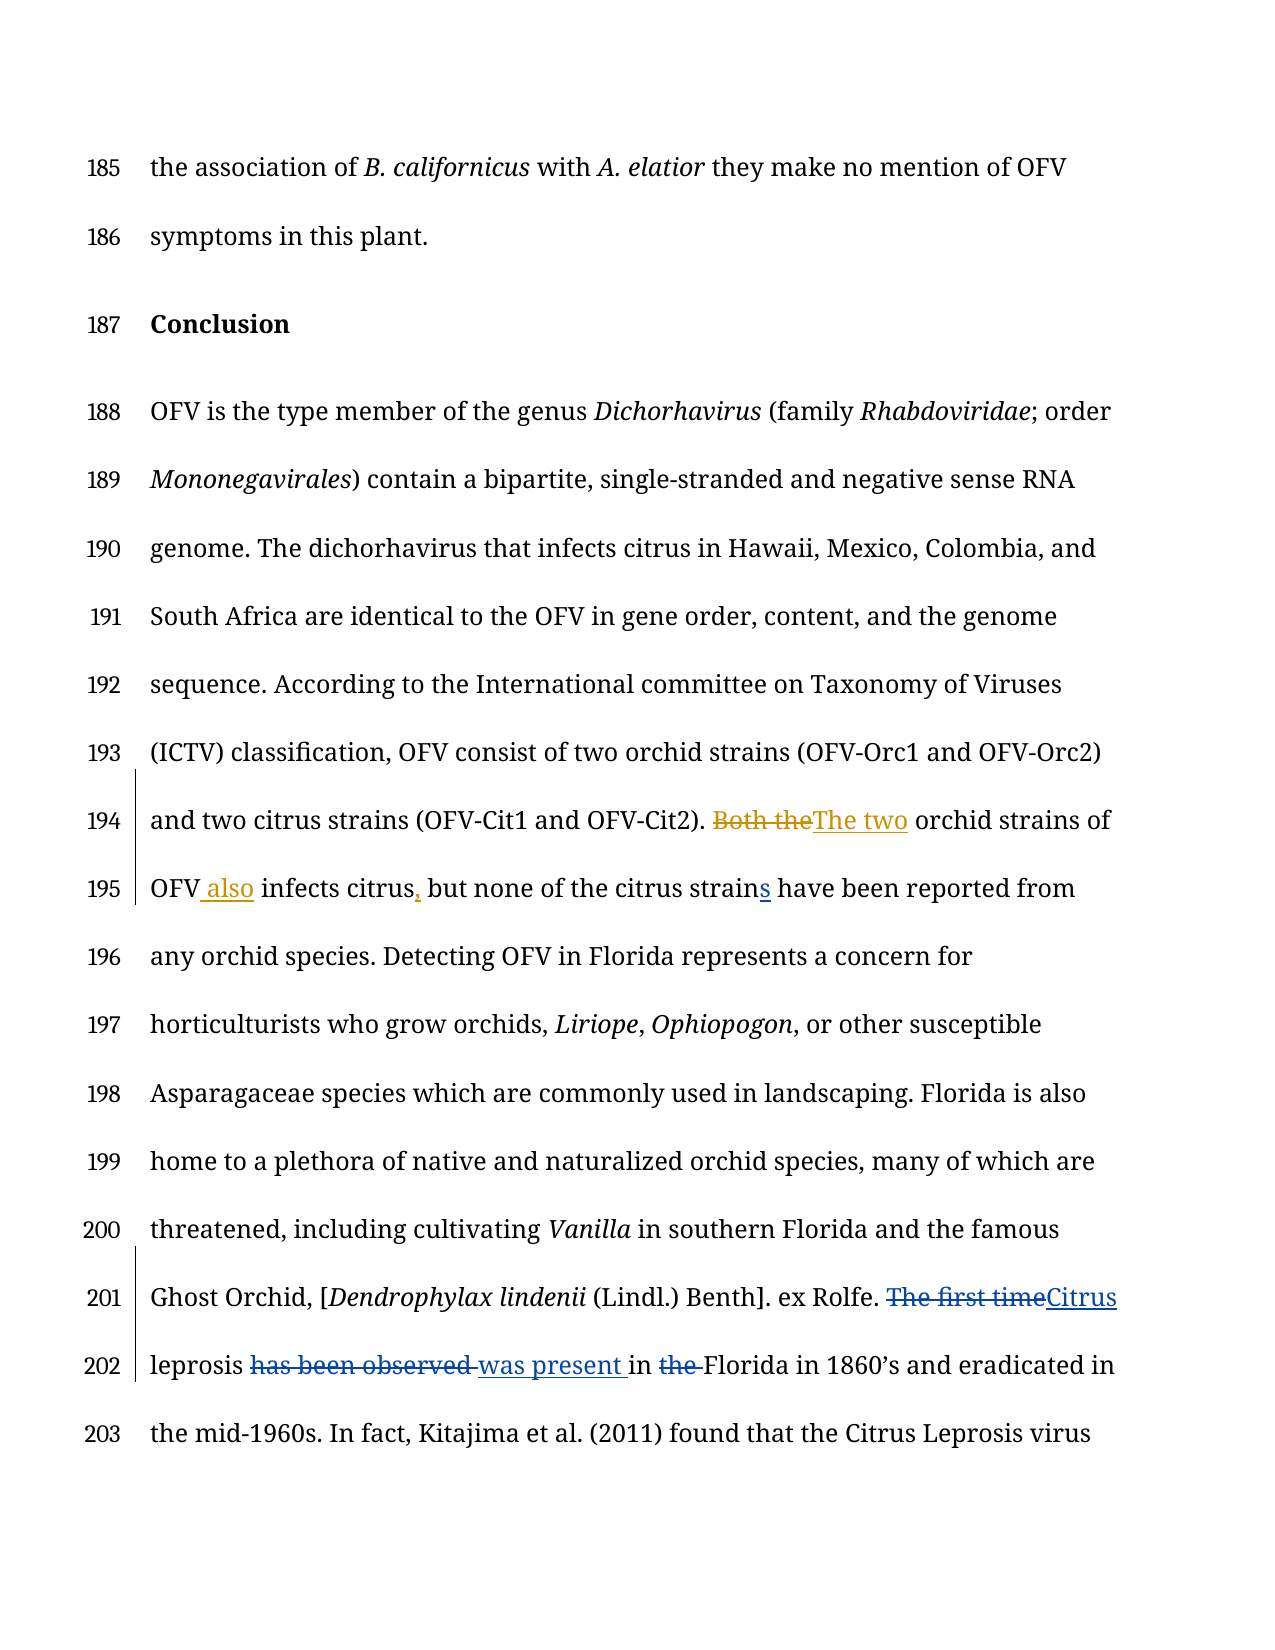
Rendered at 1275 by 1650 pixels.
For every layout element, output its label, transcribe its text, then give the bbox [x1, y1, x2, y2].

subtitle Conclusion [150, 307, 1125, 341]
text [150, 394, 1125, 1450]
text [150, 150, 1125, 252]
